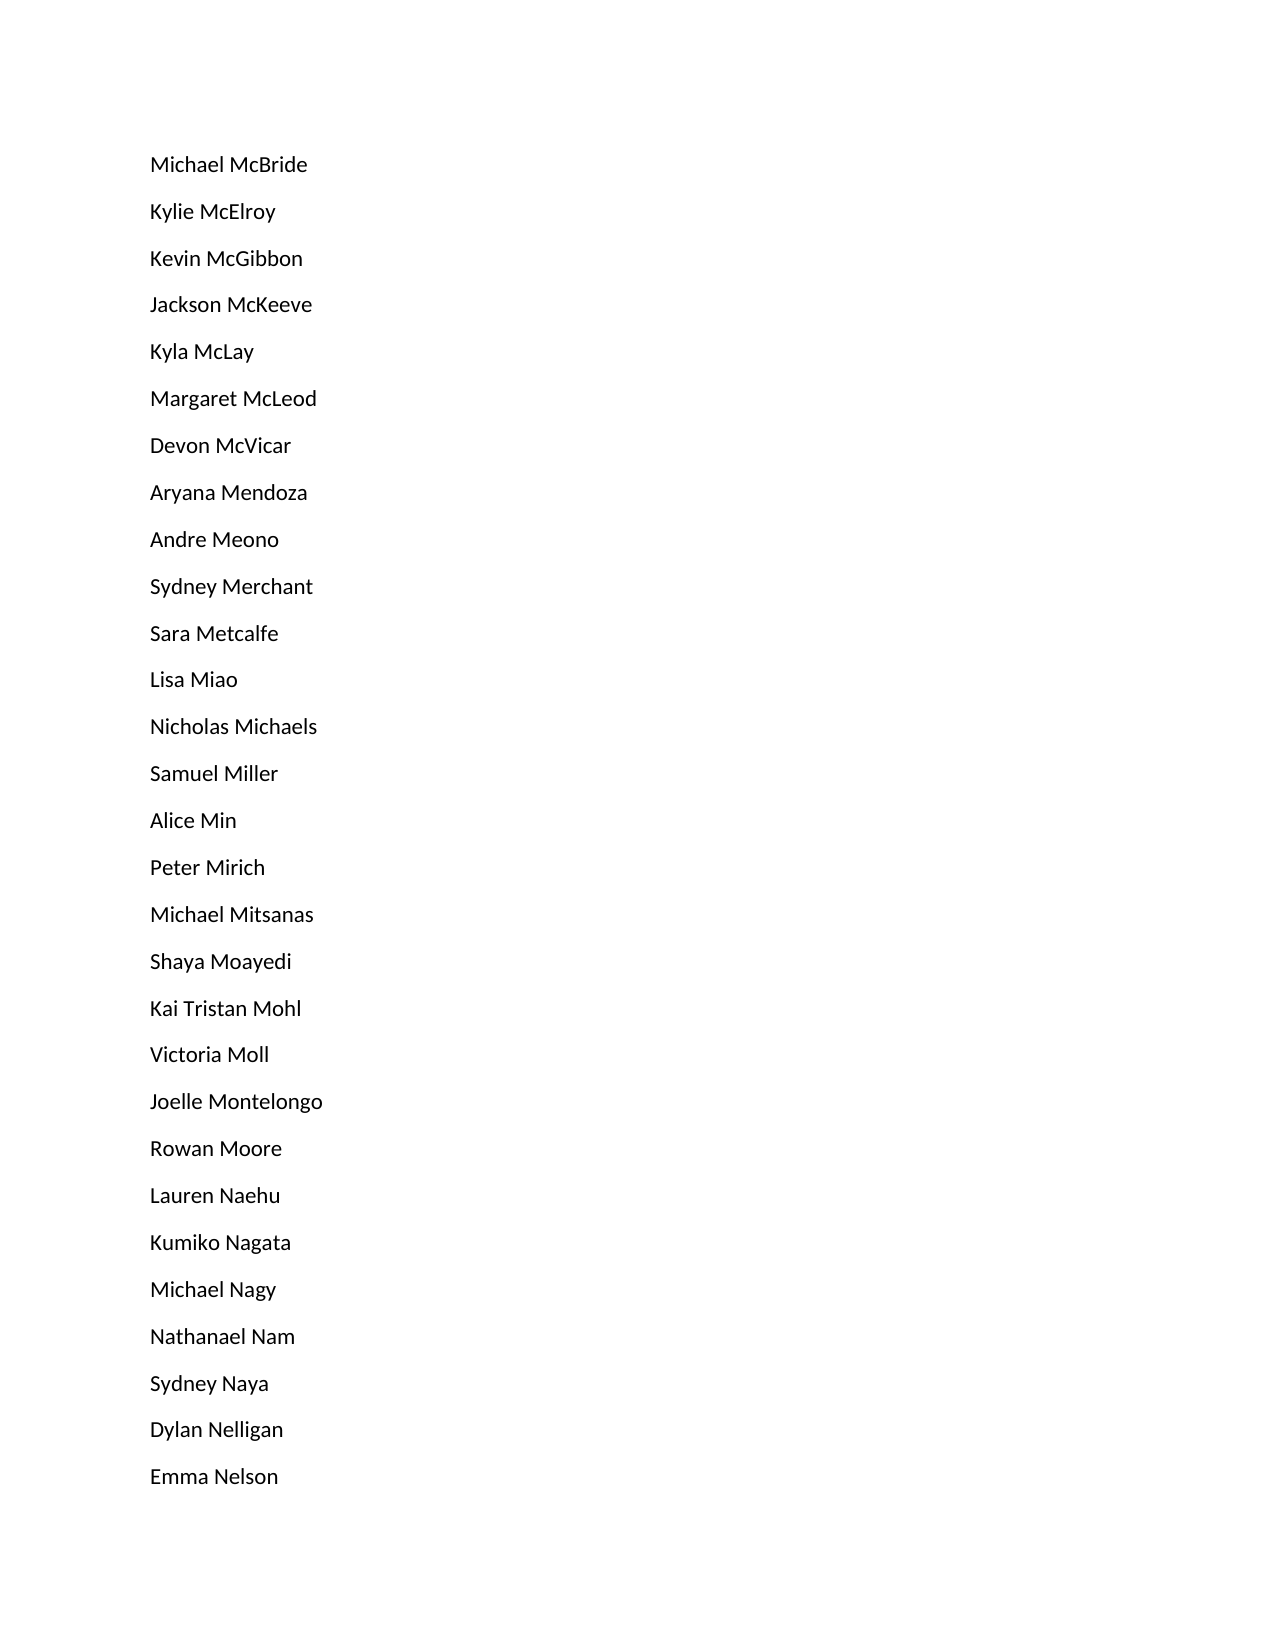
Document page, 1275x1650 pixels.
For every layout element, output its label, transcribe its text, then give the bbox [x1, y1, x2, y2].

text Peter Mirich [150, 853, 1125, 881]
text Devon McVicar [150, 431, 1125, 459]
text Sydney Merchant [150, 572, 1125, 600]
text Nicholas Michaels [150, 712, 1125, 741]
text Shaya Moayedi [150, 947, 1125, 975]
text Michael Nagy [150, 1275, 1125, 1303]
text Kumiko Nagata [150, 1228, 1125, 1256]
text Aryana Mendoza [150, 478, 1125, 506]
text Michael Mitsanas [150, 900, 1125, 928]
text Alice Min [150, 806, 1125, 834]
text Kyla McLay [150, 337, 1125, 366]
text Lauren Naehu [150, 1181, 1125, 1209]
text Rowan Moore [150, 1134, 1125, 1162]
text Victoria Moll [150, 1041, 1125, 1069]
text Joelle Montelongo [150, 1087, 1125, 1116]
text Margaret McLeod [150, 384, 1125, 412]
text Kylie McElroy [150, 197, 1125, 225]
text Andre Meono [150, 525, 1125, 553]
text Emma Nelson [150, 1462, 1125, 1491]
text Samuel Miller [150, 759, 1125, 787]
text Sydney Naya [150, 1369, 1125, 1397]
text Sara Metcalfe [150, 619, 1125, 647]
text Lisa Miao [150, 666, 1125, 694]
text Jackson McKeeve [150, 291, 1125, 319]
text Dylan Nelligan [150, 1416, 1125, 1444]
text Michael McBride [150, 150, 1125, 178]
text Kevin McGibbon [150, 244, 1125, 272]
text Kai Tristan Mohl [150, 994, 1125, 1022]
text Nathanael Nam [150, 1322, 1125, 1350]
